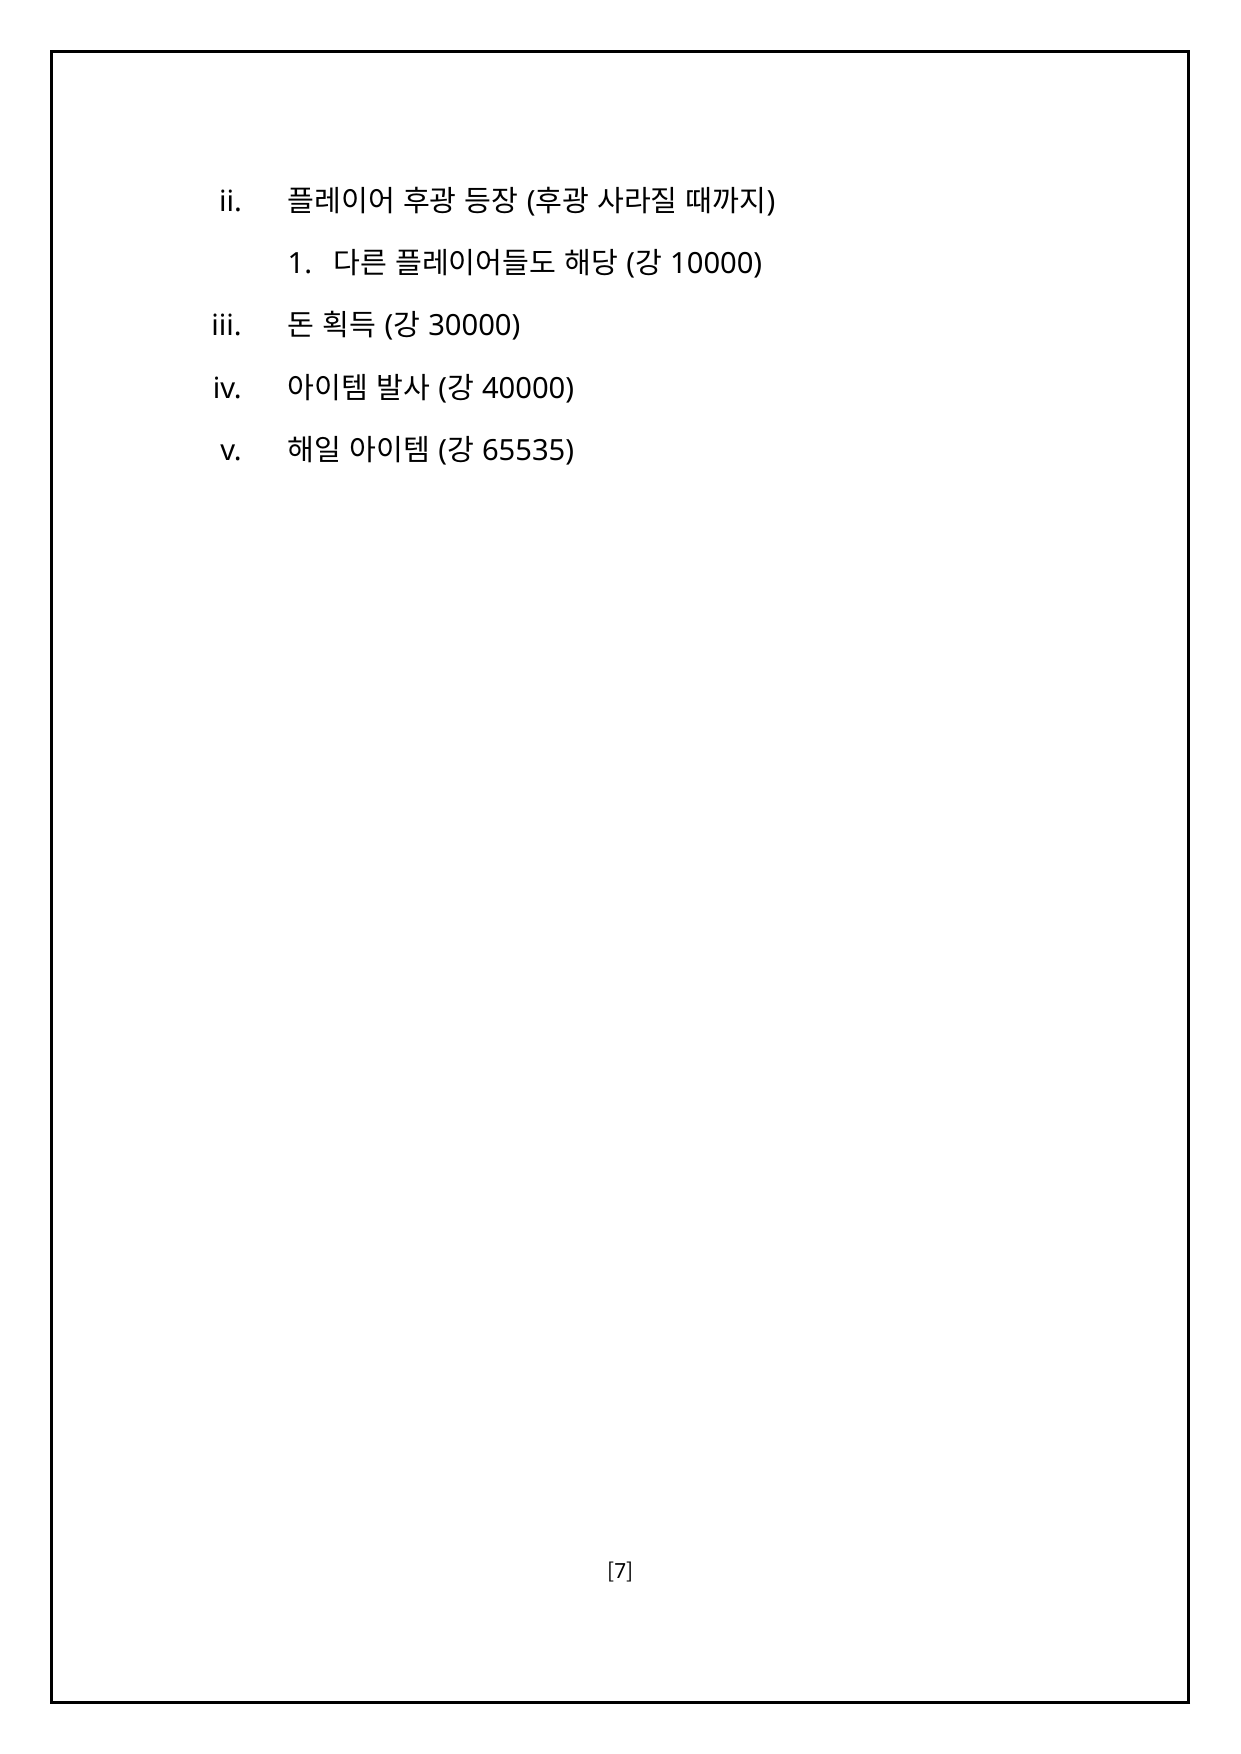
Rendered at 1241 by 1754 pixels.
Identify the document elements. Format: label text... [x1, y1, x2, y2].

list 돈 획득 (강 30000) [242, 302, 1090, 344]
list 아이템 발사 (강 40000) [242, 364, 1090, 407]
list 해일 아이템 (강 65535) [242, 427, 1090, 469]
list 다른 플레이어들도 해당 (강 10000) [287, 239, 1090, 282]
list 플레이어 후광 등장 (후광 사라질 때까지) [242, 177, 1090, 219]
